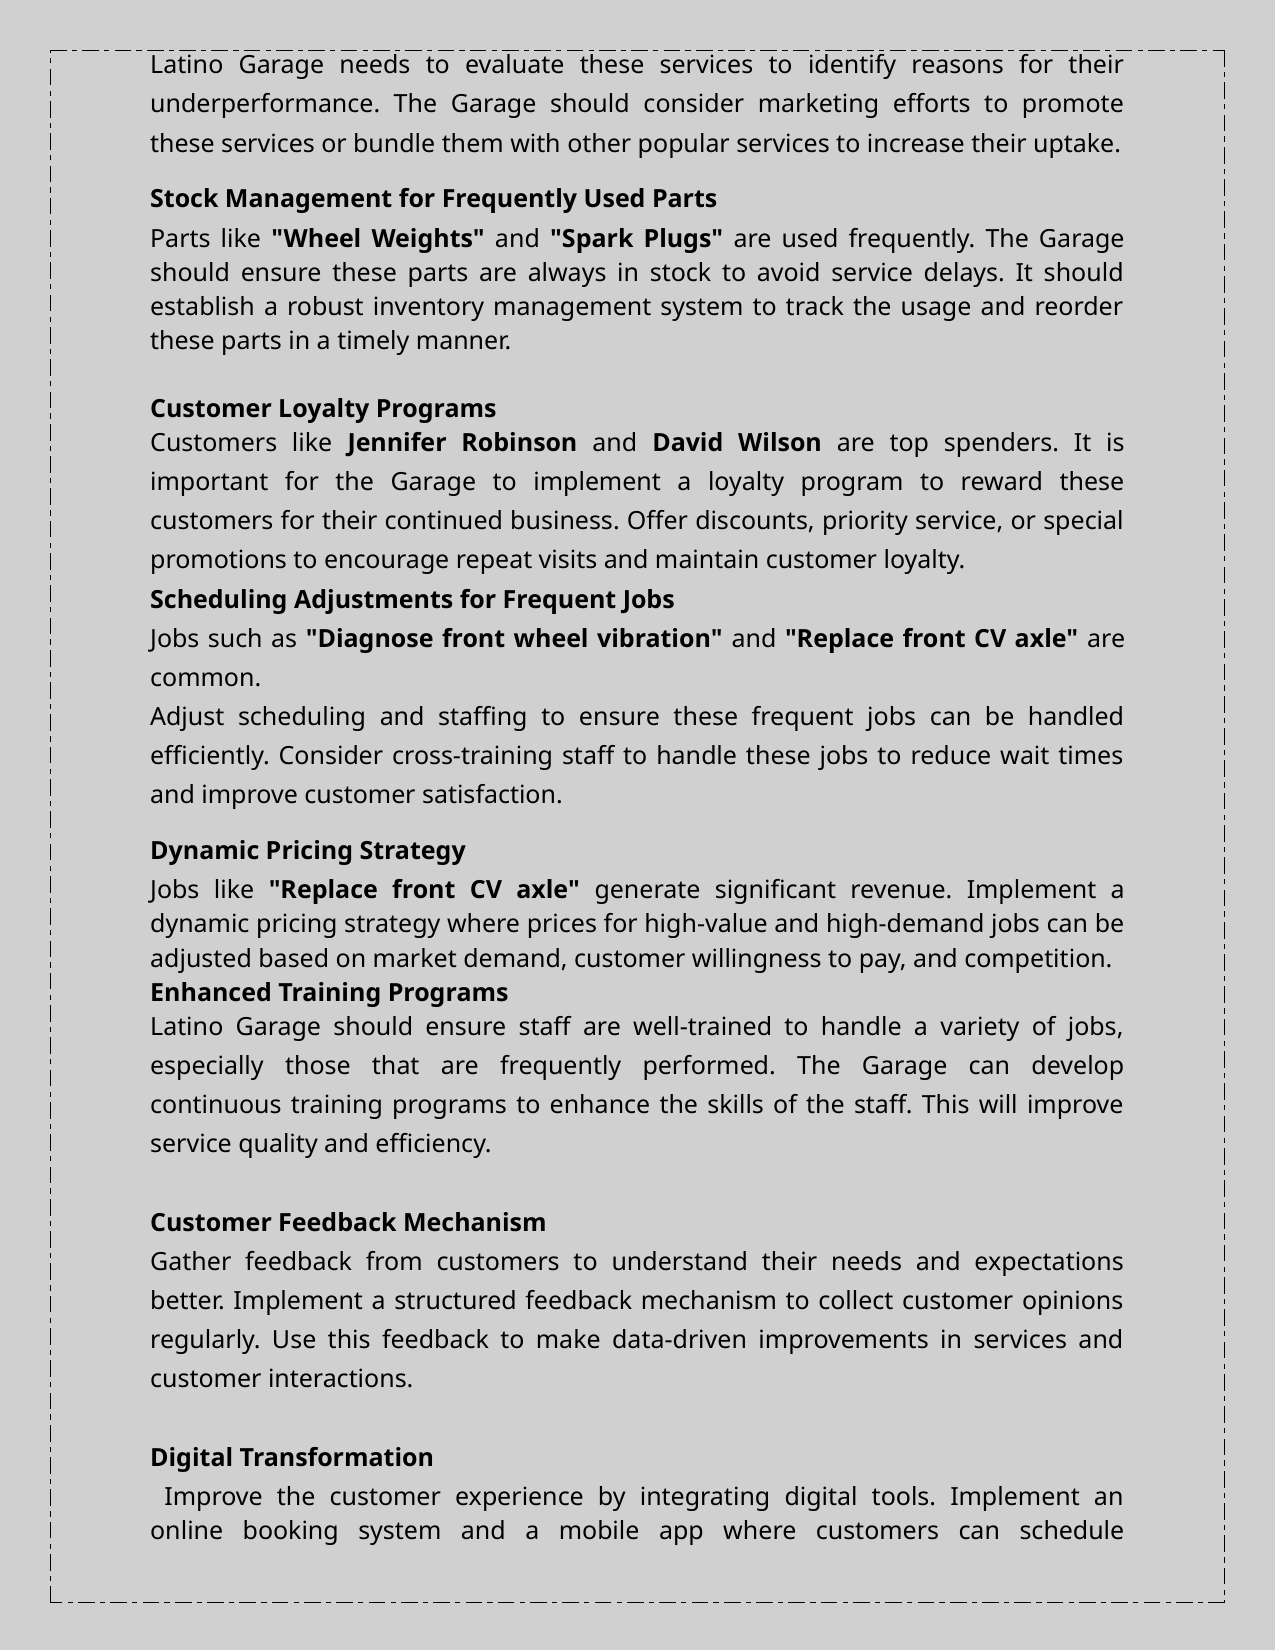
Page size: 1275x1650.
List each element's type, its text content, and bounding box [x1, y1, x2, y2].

text Parts like "Wheel Weights" and "Spark Plugs" are used frequently. The Garage should ensure these parts are always in stock to avoid service delays. It should establish a robust inventory management system to track the usage and reorder these parts in a timely manner. [150, 220, 1125, 356]
text Customer Feedback Mechanism [150, 1204, 1125, 1238]
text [150, 1478, 1125, 1546]
text Scheduling Adjustments for Frequent Jobs [150, 581, 1125, 615]
text Latino Garage should ensure staff are well-trained to handle a variety of jobs, especially those that are frequently performed. The Garage can develop continuous training programs to enhance the skills of the staff. This will improve service quality and efficiency. [150, 1008, 1125, 1160]
text Dynamic Pricing Strategy [150, 833, 1125, 867]
text Customer Loyalty Programs [150, 391, 1125, 424]
text Adjust scheduling and staffing to ensure these frequent jobs can be handled efficiently. Consider cross-training staff to handle these jobs to reduce wait times and improve customer satisfaction. [150, 699, 1125, 811]
text Jobs such as "Diagnose front wheel vibration" and "Replace front CV axle" are common. [150, 620, 1125, 694]
text Enhanced Training Programs [150, 974, 1125, 1008]
text Latino Garage needs to evaluate these services to identify reasons for their underperformance. The Garage should consider marketing efforts to promote these services or bundle them with other popular services to increase their uptake. [150, 47, 1125, 159]
text Gather feedback from customers to understand their needs and expectations better. Implement a structured feedback mechanism to collect customer opinions regularly. Use this feedback to make data-driven improvements in services and customer interactions. [150, 1243, 1125, 1395]
text Customers like Jennifer Robinson and David Wilson are top spenders. It is important for the Garage to implement a loyalty program to reward these customers for their continued business. Offer discounts, priority service, or special promotions to encourage repeat visits and maintain customer loyalty. [150, 424, 1125, 576]
text Digital Transformation [150, 1439, 1125, 1473]
text Jobs like "Replace front CV axle" generate significant revenue. Implement a dynamic pricing strategy where prices for high-value and high-demand jobs can be adjusted based on market demand, customer willingness to pay, and competition. [150, 872, 1125, 974]
text Stock Management for Frequently Used Parts [150, 181, 1125, 215]
